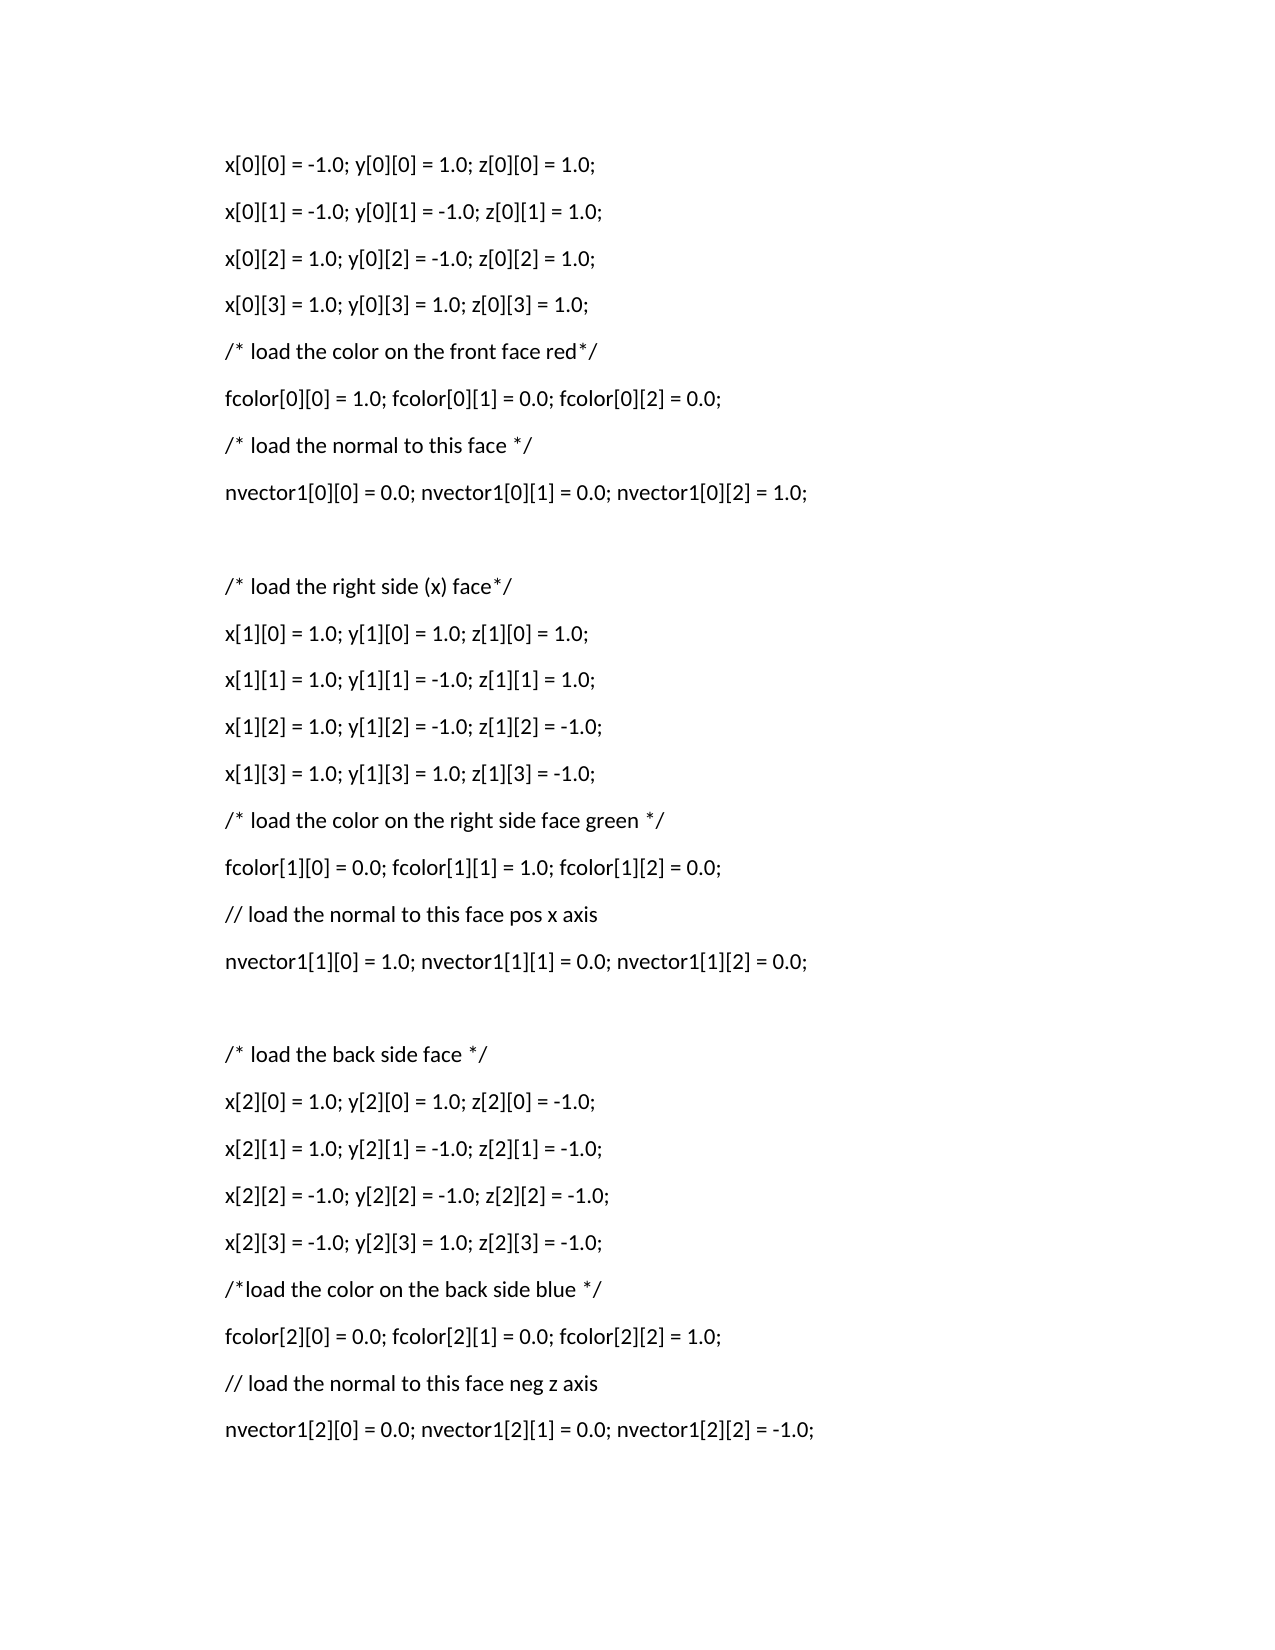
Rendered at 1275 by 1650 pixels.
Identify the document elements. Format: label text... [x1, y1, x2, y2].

text x[0][0] = -1.0; y[0][0] = 1.0; z[0][0] = 1.0; [150, 150, 1125, 178]
text x[0][2] = 1.0; y[0][2] = -1.0; z[0][2] = 1.0; [150, 244, 1125, 272]
text x[1][0] = 1.0; y[1][0] = 1.0; z[1][0] = 1.0; [150, 619, 1125, 647]
text x[2][0] = 1.0; y[2][0] = 1.0; z[2][0] = -1.0; [150, 1087, 1125, 1116]
text x[1][1] = 1.0; y[1][1] = -1.0; z[1][1] = 1.0; [150, 666, 1125, 694]
text x[2][1] = 1.0; y[2][1] = -1.0; z[2][1] = -1.0; [150, 1134, 1125, 1162]
text /*load the color on the back side blue */ [150, 1275, 1125, 1303]
text x[1][2] = 1.0; y[1][2] = -1.0; z[1][2] = -1.0; [150, 712, 1125, 741]
text fcolor[2][0] = 0.0; fcolor[2][1] = 0.0; fcolor[2][2] = 1.0; [150, 1322, 1125, 1350]
text /* load the back side face */ [150, 1041, 1125, 1069]
text /* load the right side (x) face*/ [150, 572, 1125, 600]
text /* load the color on the right side face green */ [150, 806, 1125, 834]
text fcolor[1][0] = 0.0; fcolor[1][1] = 1.0; fcolor[1][2] = 0.0; [150, 853, 1125, 881]
text nvector1[0][0] = 0.0; nvector1[0][1] = 0.0; nvector1[0][2] = 1.0; [150, 478, 1125, 506]
text // load the normal to this face neg z axis [150, 1369, 1125, 1397]
text x[0][3] = 1.0; y[0][3] = 1.0; z[0][3] = 1.0; [150, 291, 1125, 319]
text /* load the color on the front face red*/ [150, 337, 1125, 366]
text fcolor[0][0] = 1.0; fcolor[0][1] = 0.0; fcolor[0][2] = 0.0; [150, 384, 1125, 412]
text // load the normal to this face pos x axis [150, 900, 1125, 928]
text x[1][3] = 1.0; y[1][3] = 1.0; z[1][3] = -1.0; [150, 759, 1125, 787]
text nvector1[1][0] = 1.0; nvector1[1][1] = 0.0; nvector1[1][2] = 0.0; [150, 947, 1125, 975]
text /* load the normal to this face */ [150, 431, 1125, 459]
text x[2][2] = -1.0; y[2][2] = -1.0; z[2][2] = -1.0; [150, 1181, 1125, 1209]
text nvector1[2][0] = 0.0; nvector1[2][1] = 0.0; nvector1[2][2] = -1.0; [150, 1416, 1125, 1444]
text x[0][1] = -1.0; y[0][1] = -1.0; z[0][1] = 1.0; [150, 197, 1125, 225]
text x[2][3] = -1.0; y[2][3] = 1.0; z[2][3] = -1.0; [150, 1228, 1125, 1256]
